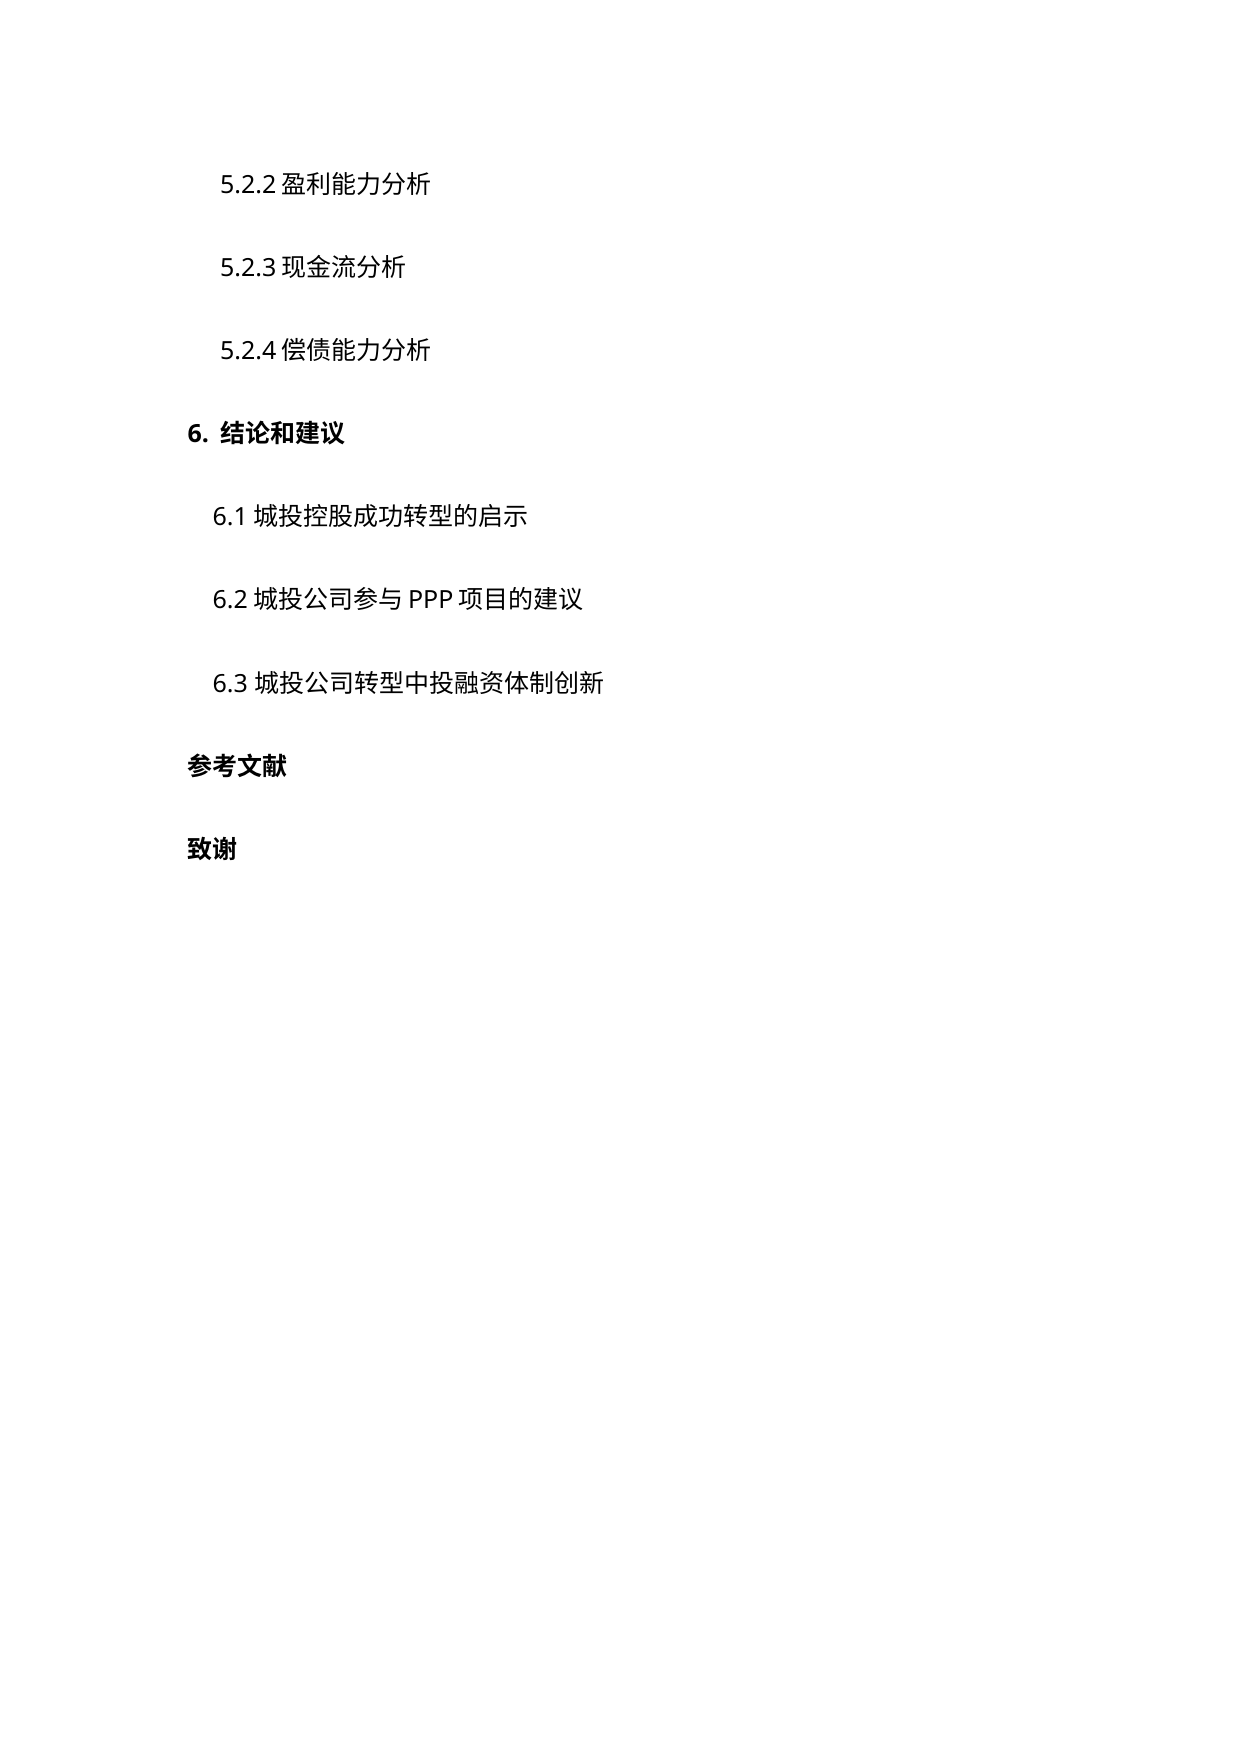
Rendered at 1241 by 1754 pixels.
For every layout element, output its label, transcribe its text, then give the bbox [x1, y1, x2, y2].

list 5.2.3现金流分析 [187, 233, 1053, 298]
list 5.2.4偿债能力分析 [187, 316, 1053, 381]
list 6.3 城投公司转型中投融资体制创新 [187, 649, 1053, 714]
list 结论和建议 [187, 399, 1053, 464]
text 参考文献 [187, 732, 1053, 797]
list 6.1城投控股成功转型的启示 [187, 482, 1053, 547]
list 6.2城投公司参与PPP项目的建议 [187, 566, 1053, 631]
list 5.2.2盈利能力分析 [187, 150, 1053, 215]
text 致谢 [187, 815, 1053, 880]
